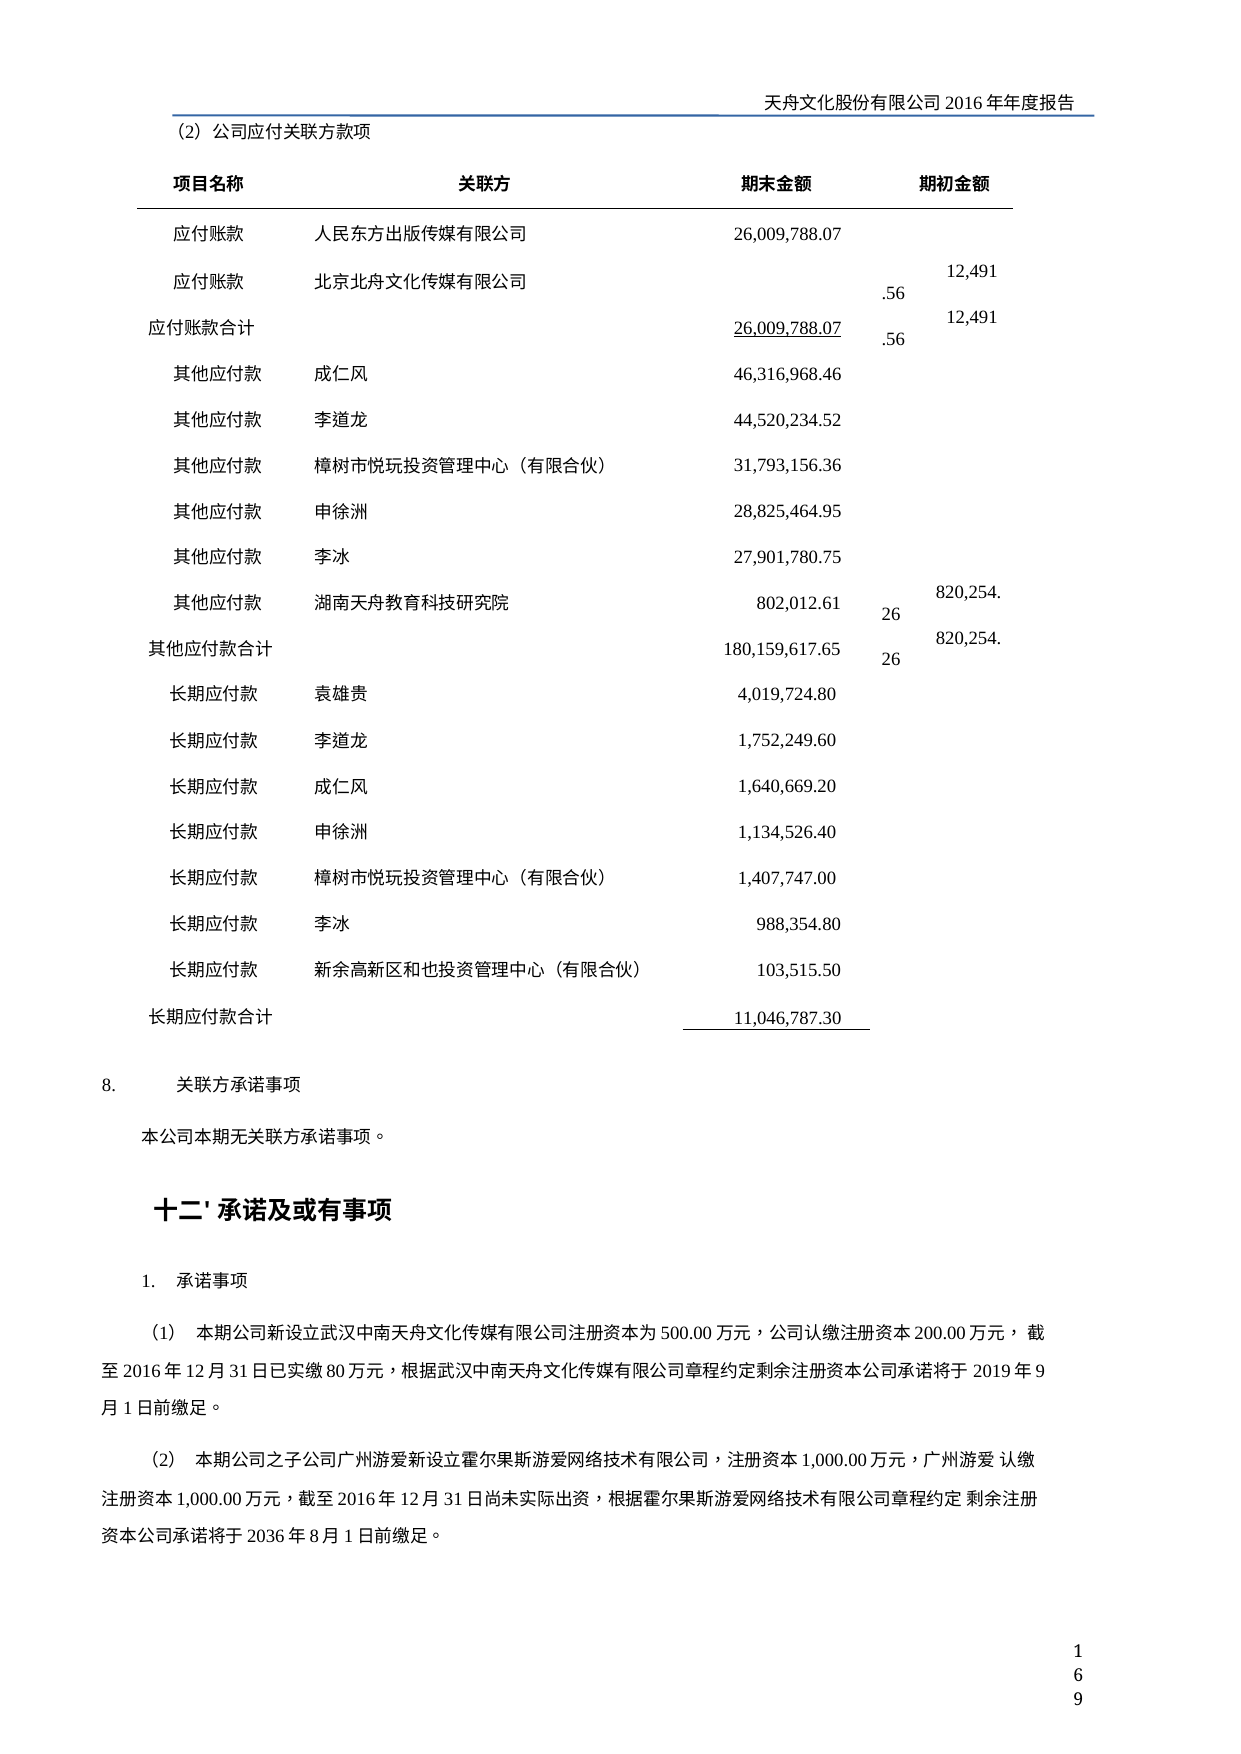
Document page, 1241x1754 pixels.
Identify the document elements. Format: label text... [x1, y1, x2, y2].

text （2） 本期公司之子公司广州游爱新设立霍尔果斯游爱网络技术有限公司，注册资本1,000.00万元，广州游爱 认缴注册资本1,000.00万元，截至2016年12月31日尚未实际出资，根据霍尔果斯游爱网络技术有限公司章程约定 剩余注册资本公司承诺将于2036年8月1日前缴足。 [102, 1436, 1048, 1551]
text 十二' 承诺及或有事项 [102, 1192, 1048, 1227]
text 本公司本期无关联方承诺事项。 [102, 1113, 1048, 1151]
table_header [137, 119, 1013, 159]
list 关联方承诺事项 [102, 1061, 1048, 1099]
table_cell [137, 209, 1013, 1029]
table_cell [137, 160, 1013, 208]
text （1） 本期公司新设立武汉中南天舟文化传媒有限公司注册资本为500.00万元，公司认缴注册资本200.00万元， 截至2016年12月31日已实缴80万元，根据武汉中南天舟文化传媒有限公司章程约定剩余注册资本公司承诺将于 2019年9月1日前缴足。 [102, 1310, 1048, 1422]
list 承诺事项 [102, 1258, 1048, 1295]
